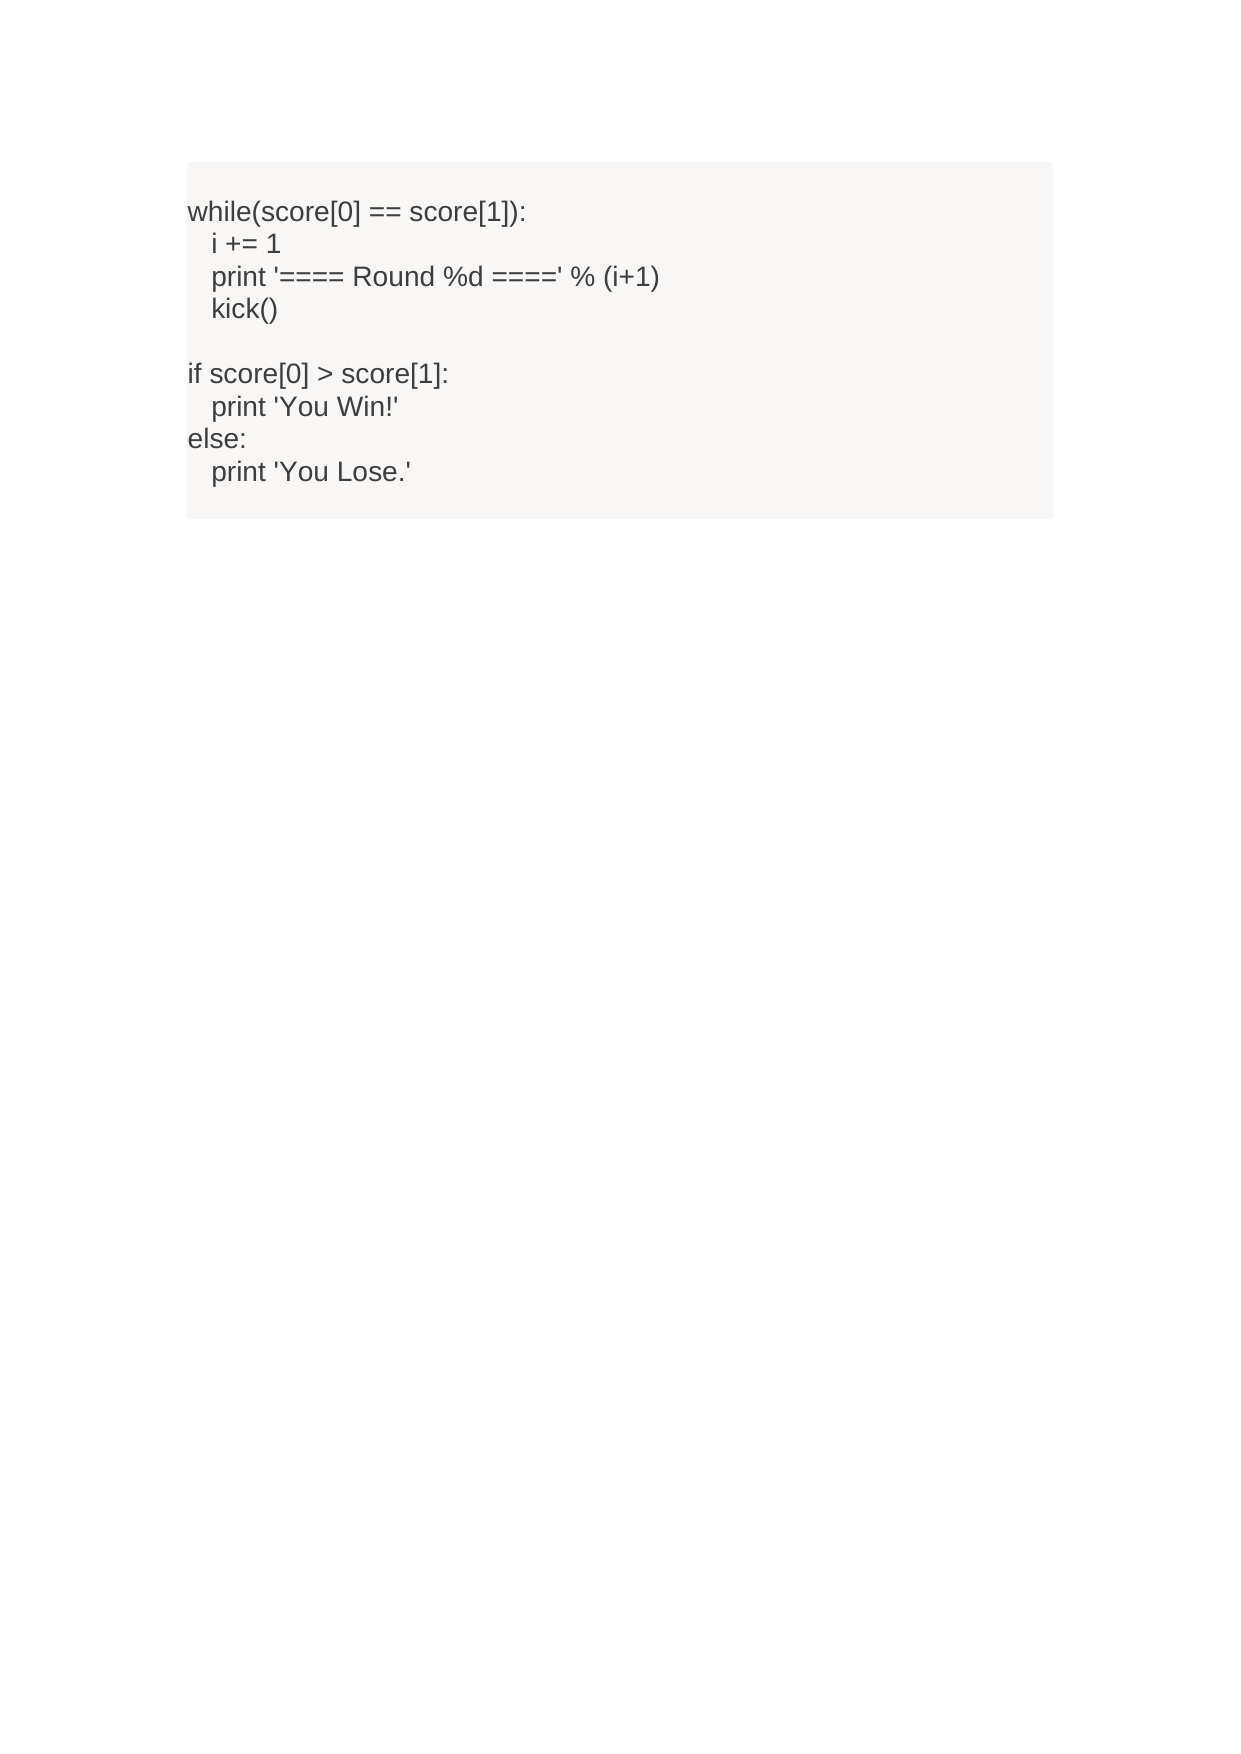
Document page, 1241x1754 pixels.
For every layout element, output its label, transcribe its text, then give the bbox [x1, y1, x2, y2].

text kick() [187, 292, 1053, 324]
text print 'You Lose.' [187, 454, 1053, 487]
text while(score[0] == score[1]): [187, 194, 1053, 227]
text print 'You Win!' [187, 389, 1053, 422]
text if score[0] > score[1]: [187, 357, 1053, 389]
text print '==== Round %d ====' % (i+1) [187, 259, 1053, 292]
text else: [187, 422, 1053, 454]
text i += 1 [187, 227, 1053, 259]
